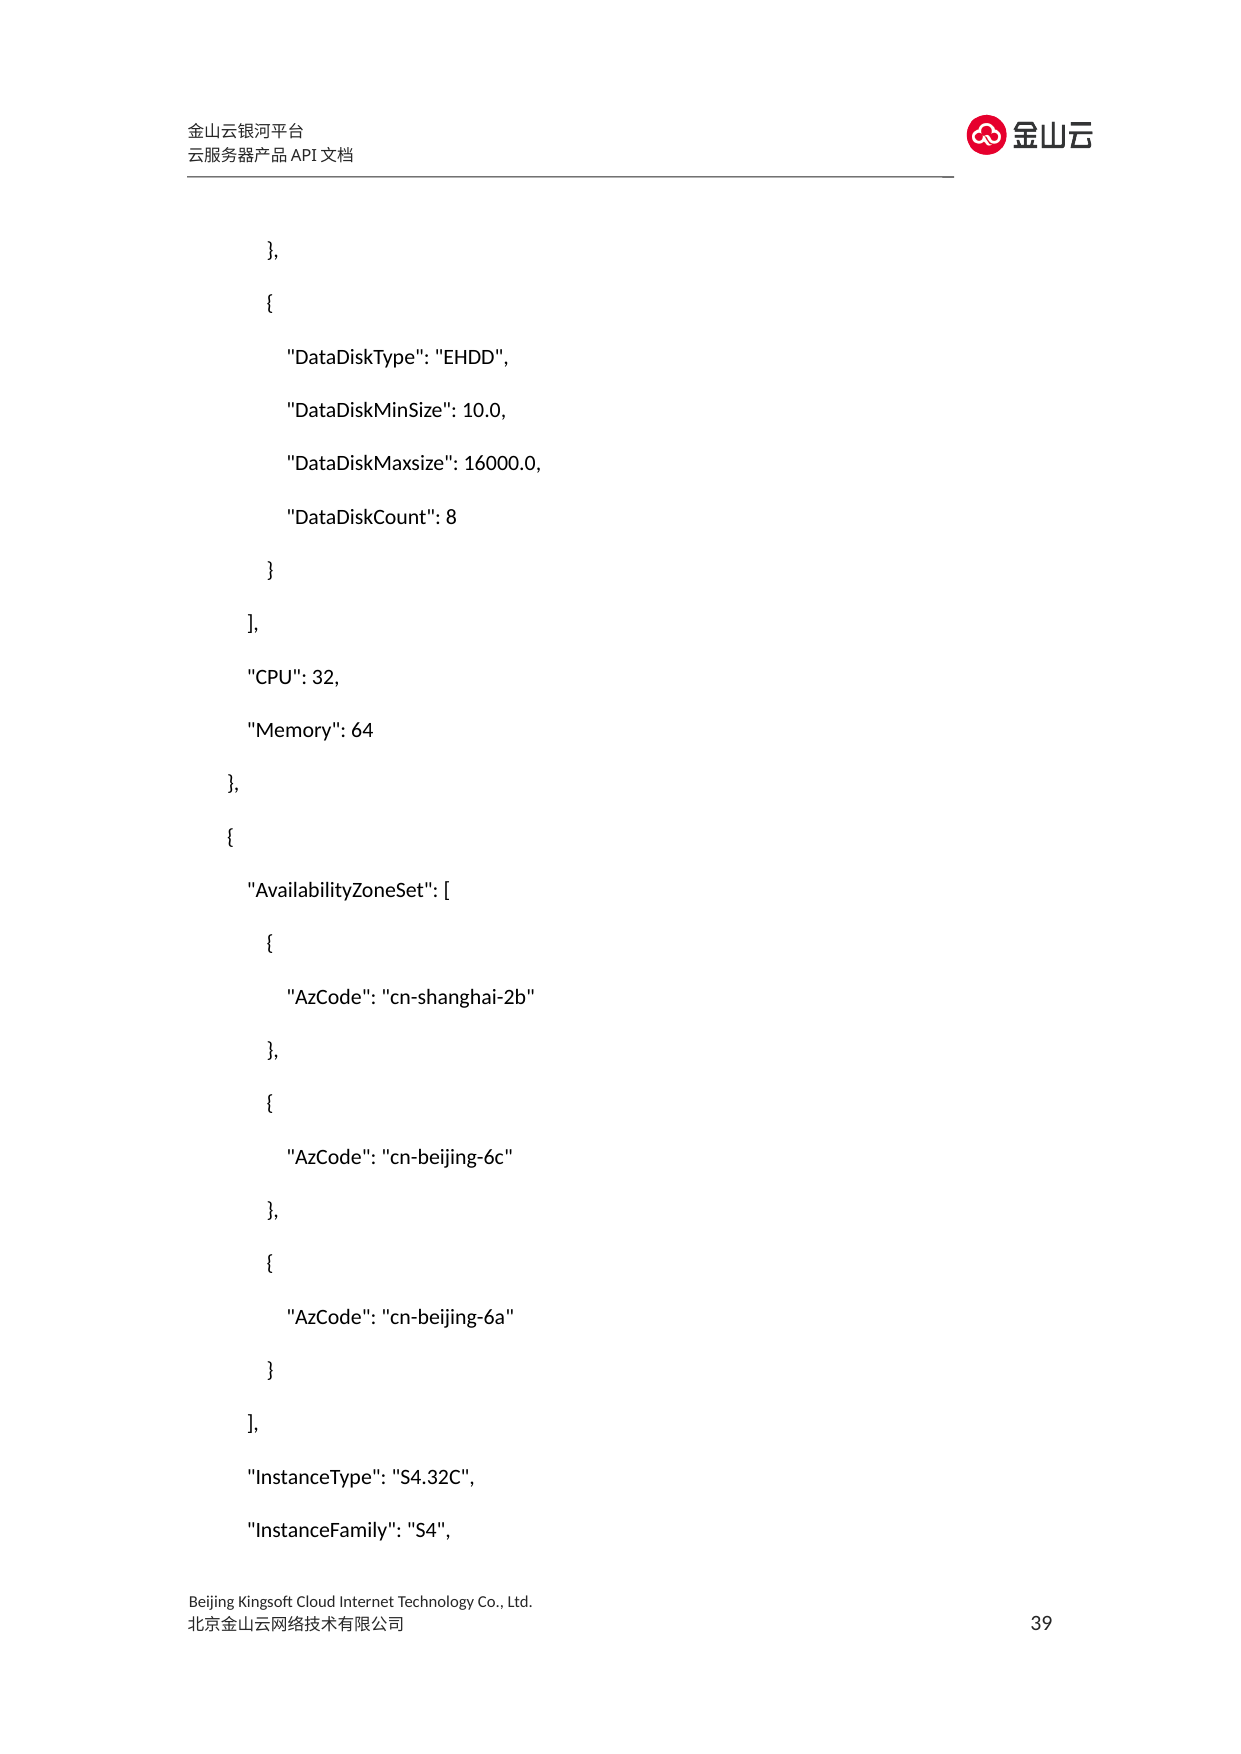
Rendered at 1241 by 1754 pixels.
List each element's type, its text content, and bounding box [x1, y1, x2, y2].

picture [966, 114, 1093, 155]
